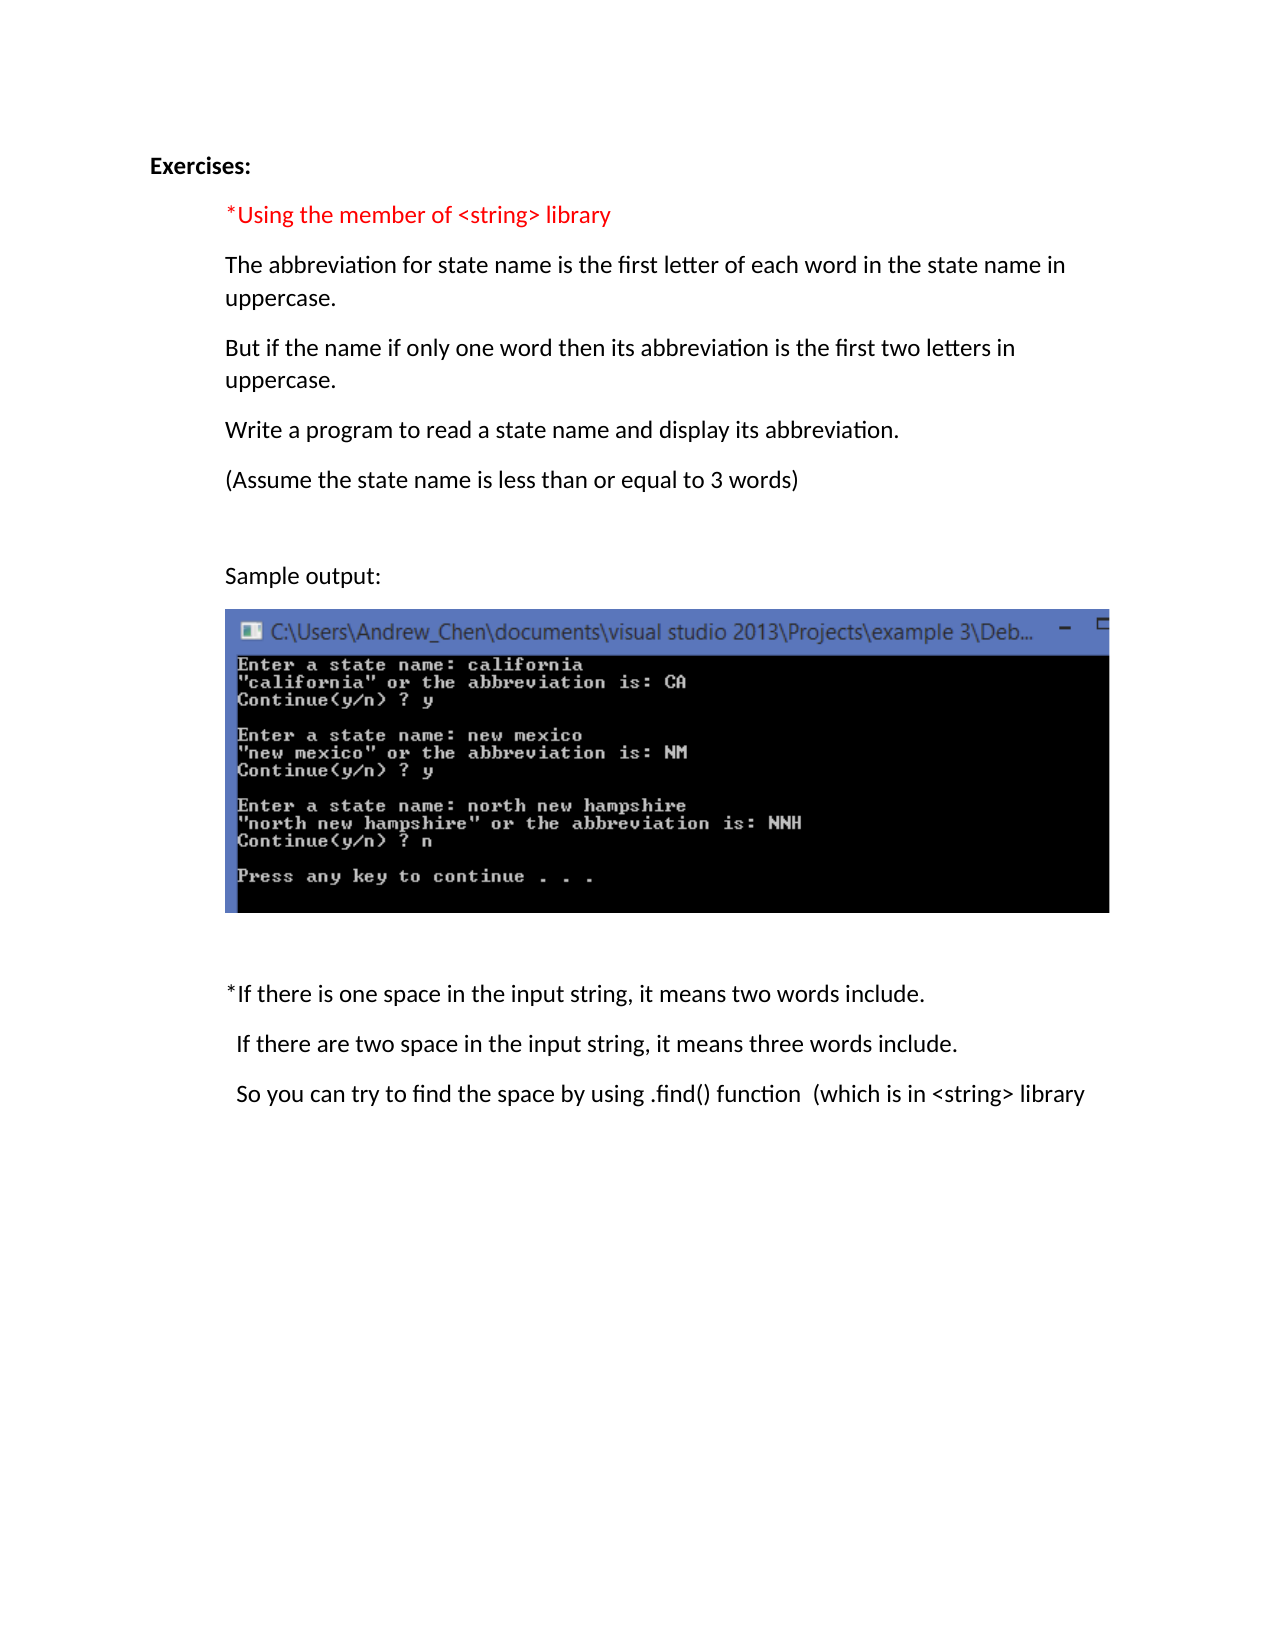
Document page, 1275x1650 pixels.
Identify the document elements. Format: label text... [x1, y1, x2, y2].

text Exercises: [150, 150, 1125, 181]
text (Assume the state name is less than or equal to 3 words) [150, 464, 1125, 494]
text The abbreviation for state name is the first letter of each word in the state name in uppercase. [225, 249, 1125, 313]
picture [225, 609, 1110, 913]
text So you can try to find the space by using .find() function (which is in <string> library [225, 1078, 1125, 1108]
text *Using the member of <string> library [150, 199, 1125, 230]
text Sample output: [225, 560, 1125, 591]
text *If there is one space in the input string, it means two words include. [225, 979, 1125, 1009]
text Write a program to read a state name and display its abbreviation. [150, 414, 1125, 445]
text If there are two space in the input string, it means three words include. [225, 1028, 1125, 1059]
text But if the name if only one word then its abbreviation is the first two letters in uppercase. [225, 332, 1125, 395]
